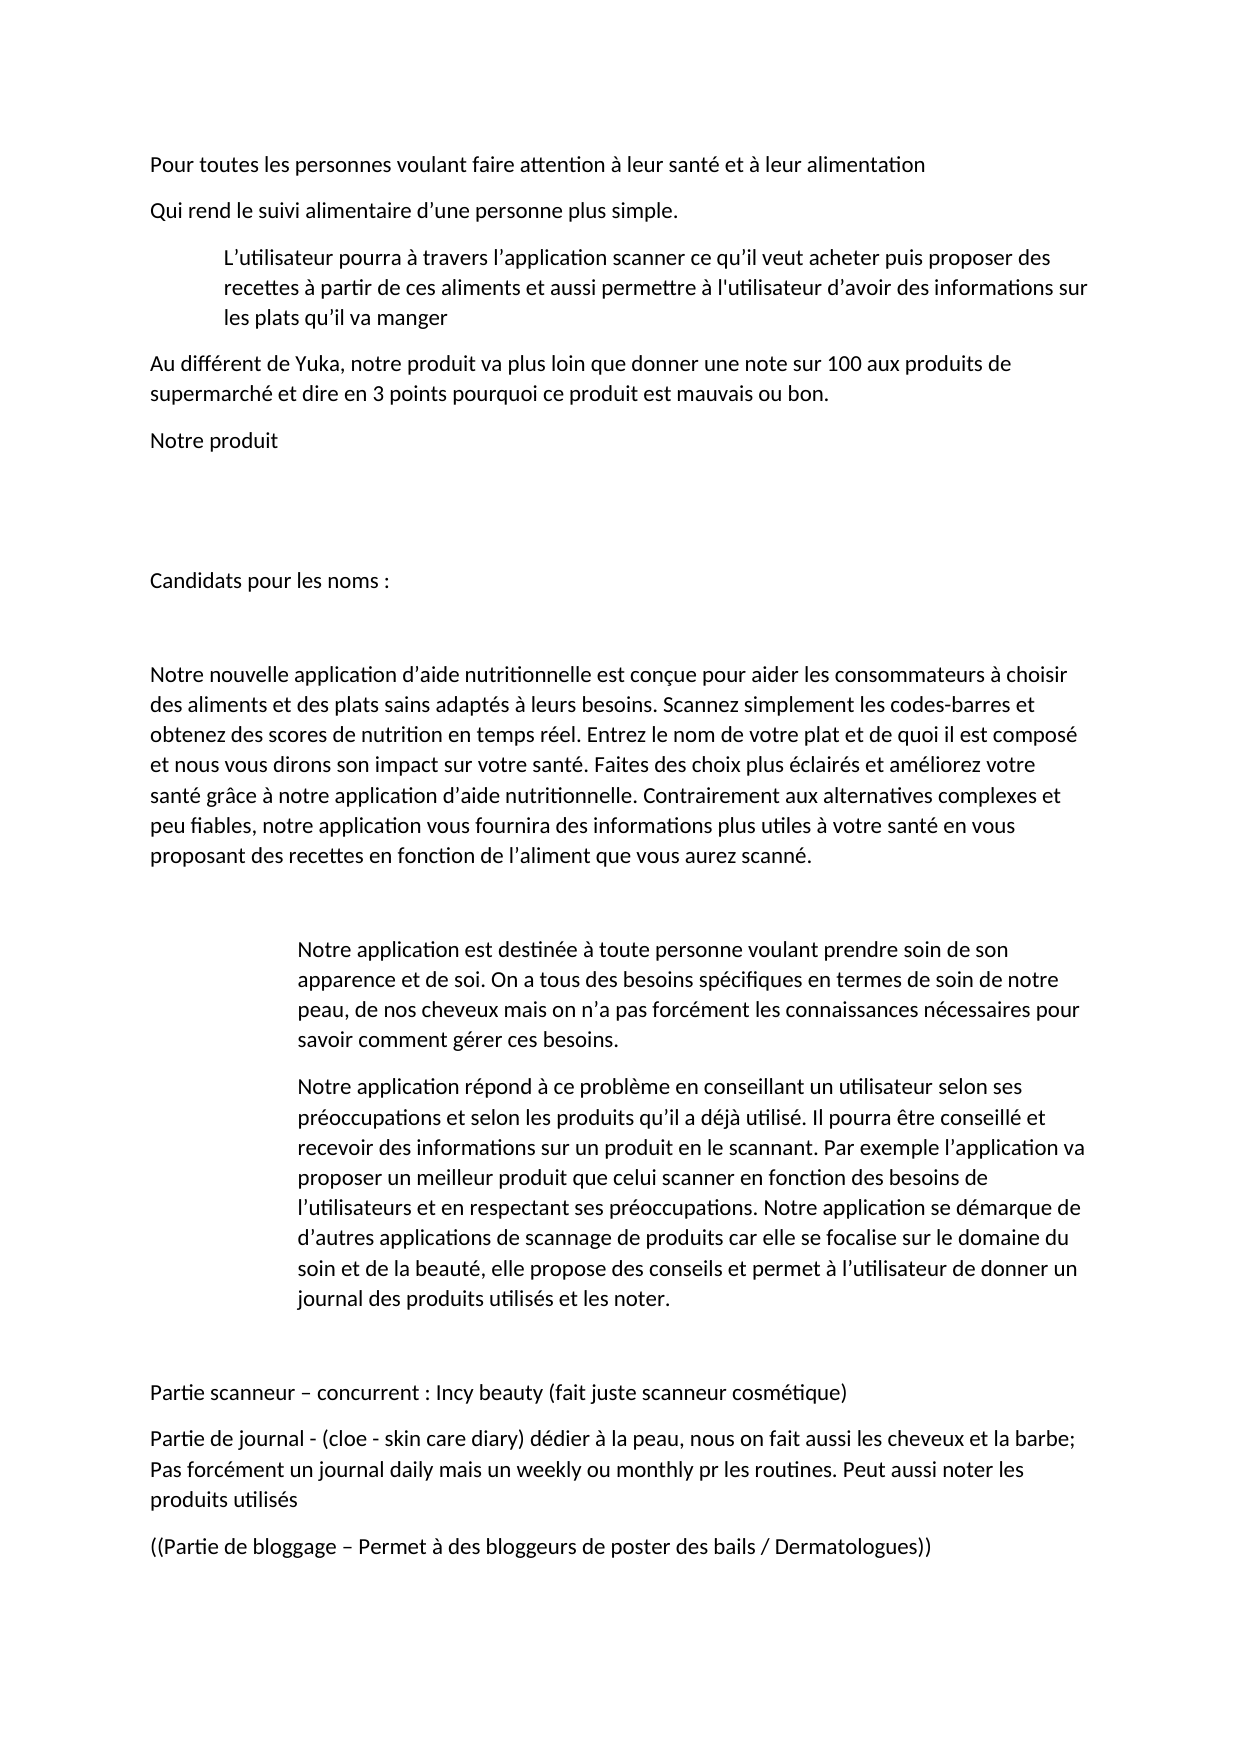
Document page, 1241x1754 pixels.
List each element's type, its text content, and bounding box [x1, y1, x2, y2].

text Au différent de Yuka, notre produit va plus loin que donner une note sur 100 aux produits de supermarché et dire en 3 points pourquoi ce produit est mauvais ou bon. [150, 349, 1090, 407]
text Partie de journal - (cloe - skin care diary) dédier à la peau, nous on fait aussi les cheveux et la barbe; Pas forcément un journal daily mais un weekly ou monthly pr les routines. Peut aussi noter les produits utilisés [150, 1424, 1090, 1513]
text L’utilisateur pourra à travers l’application scanner ce qu’il veut acheter puis proposer des recettes à partir de ces aliments et aussi permettre à l'utilisateur d’avoir des informations sur les plats qu’il va manger [224, 243, 1090, 331]
text Notre nouvelle application d’aide nutritionnelle est conçue pour aider les consommateurs à choisir des aliments et des plats sains adaptés à leurs besoins. Scannez simplement les codes-barres et obtenez des scores de nutrition en temps réel. Entrez le nom de votre plat et de quoi il est composé et nous vous dirons son impact sur votre santé. Faites des choix plus éclairés et améliorez votre santé grâce à notre application d’aide nutritionnelle. Contrairement aux alternatives complexes et peu fiables, notre application vous fournira des informations plus utiles à votre santé en vous proposant des recettes en fonction de l’aliment que vous aurez scanné. [150, 660, 1090, 869]
text Notre application répond à ce problème en conseillant un utilisateur selon ses préoccupations et selon les produits qu’il a déjà utilisé. Il pourra être conseillé et recevoir des informations sur un produit en le scannant. Par exemple l’application va proposer un meilleur produit que celui scanner en fonction des besoins de l’utilisateurs et en respectant ses préoccupations. Notre application se démarque de d’autres applications de scannage de produits car elle se focalise sur le domaine du soin et de la beauté, elle propose des conseils et permet à l’utilisateur de donner un journal des produits utilisés et les noter. [297, 1072, 1090, 1312]
text Pour toutes les personnes voulant faire attention à leur santé et à leur alimentation [150, 150, 1090, 178]
text Notre produit [150, 426, 1090, 454]
text Candidats pour les noms : [150, 566, 1090, 594]
text Partie scanneur – concurrent : Incy beauty (fait juste scanneur cosmétique) [150, 1378, 1090, 1406]
text Notre application est destinée à toute personne voulant prendre soin de son apparence et de soi. On a tous des besoins spécifiques en termes de soin de notre peau, de nos cheveux mais on n’a pas forcément les connaissances nécessaires pour savoir comment gérer ces besoins. [297, 935, 1090, 1054]
text ((Partie de bloggage – Permet à des bloggeurs de poster des bails / Dermatologues)) [150, 1532, 1090, 1560]
text Qui rend le suivi alimentaire d’une personne plus simple. [150, 197, 1090, 224]
